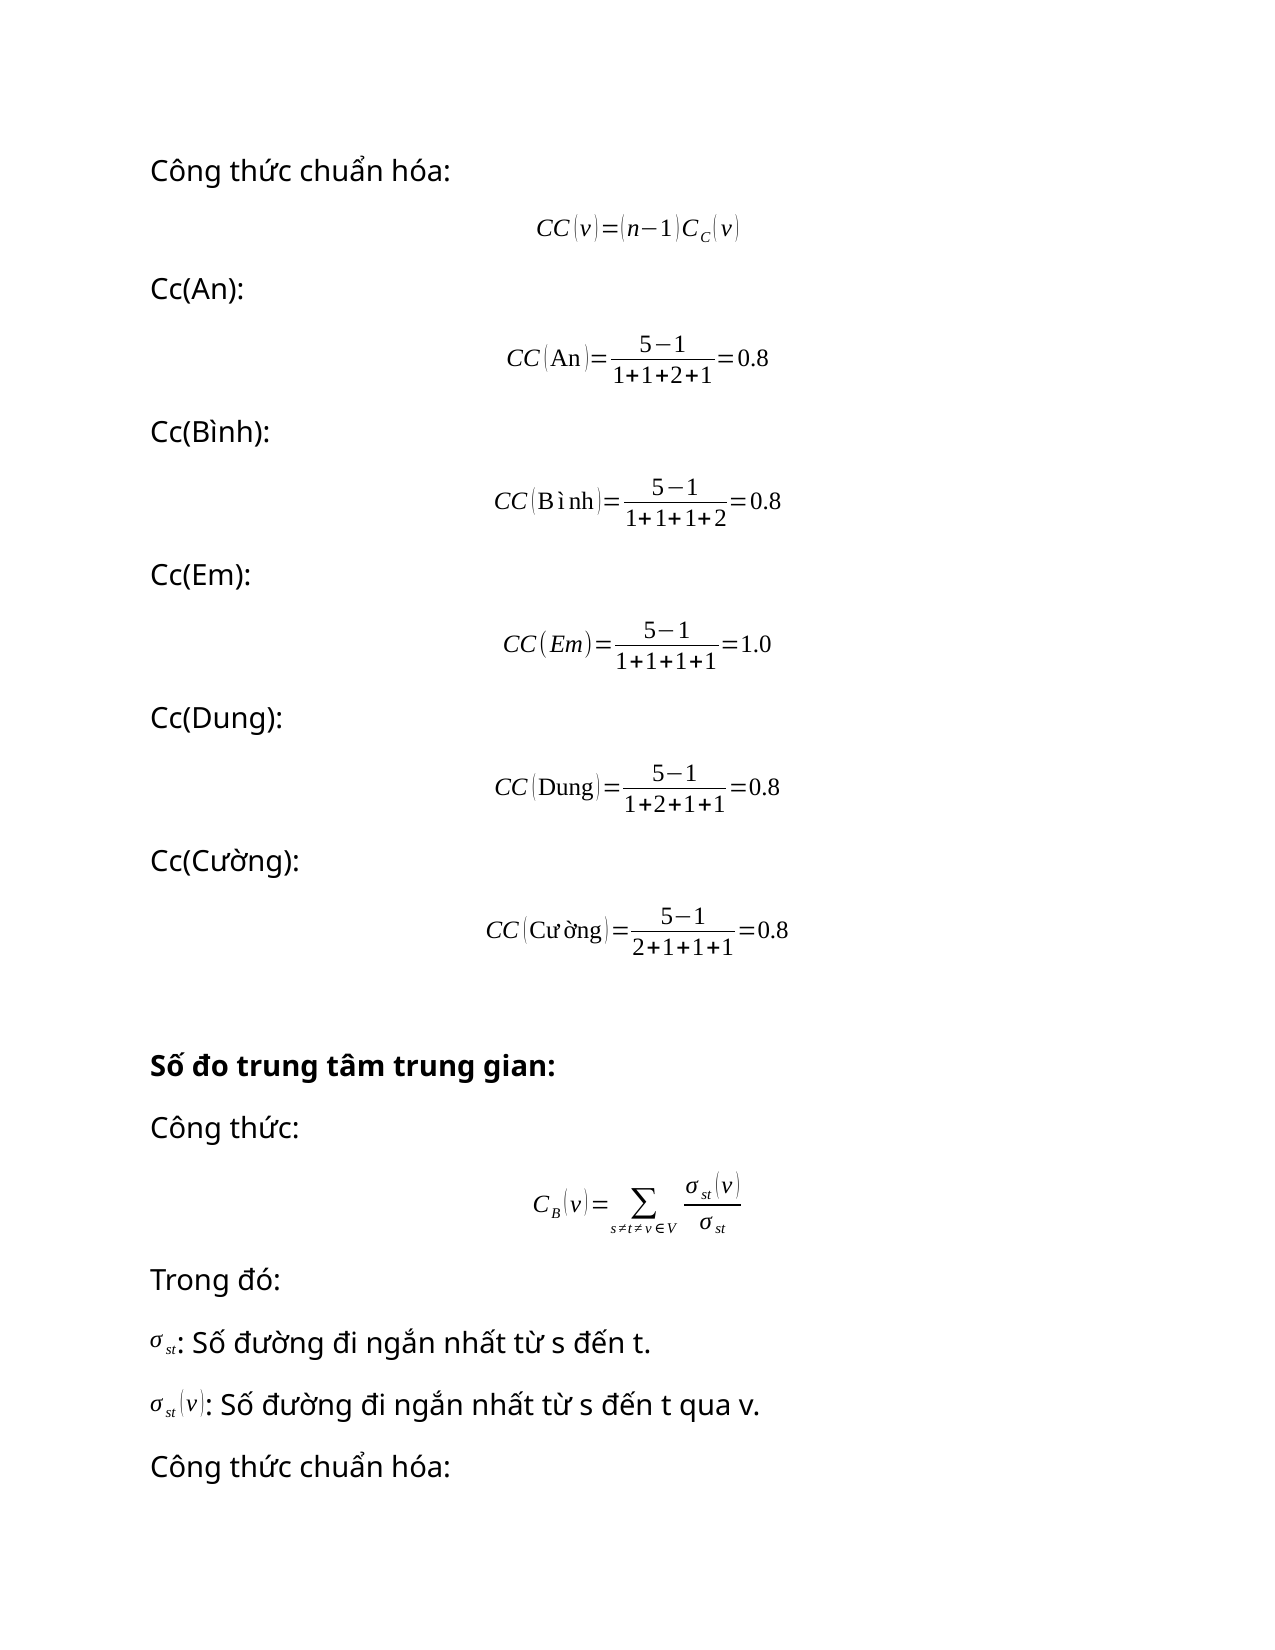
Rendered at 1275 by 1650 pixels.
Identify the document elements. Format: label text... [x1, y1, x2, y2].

text : Số đường đi ngắn nhất từ s đến t qua v. [150, 1384, 1125, 1424]
text Cc(Cường): [150, 840, 1125, 880]
text Số đo trung tâm trung gian: [150, 1046, 1125, 1085]
text Cc(Dung): [150, 697, 1125, 737]
text Cc(Bình): [150, 411, 1125, 451]
text ​: Số đường đi ngắn nhất từ s đến t. [150, 1322, 1125, 1362]
text Công thức: [150, 1108, 1125, 1147]
text Cc(An): [150, 268, 1125, 308]
text Công thức chuẩn hóa: [150, 150, 1125, 190]
text Cc(Em): [150, 554, 1125, 594]
text Trong đó: [150, 1260, 1125, 1299]
text Công thức chuẩn hóa: [150, 1447, 1125, 1486]
